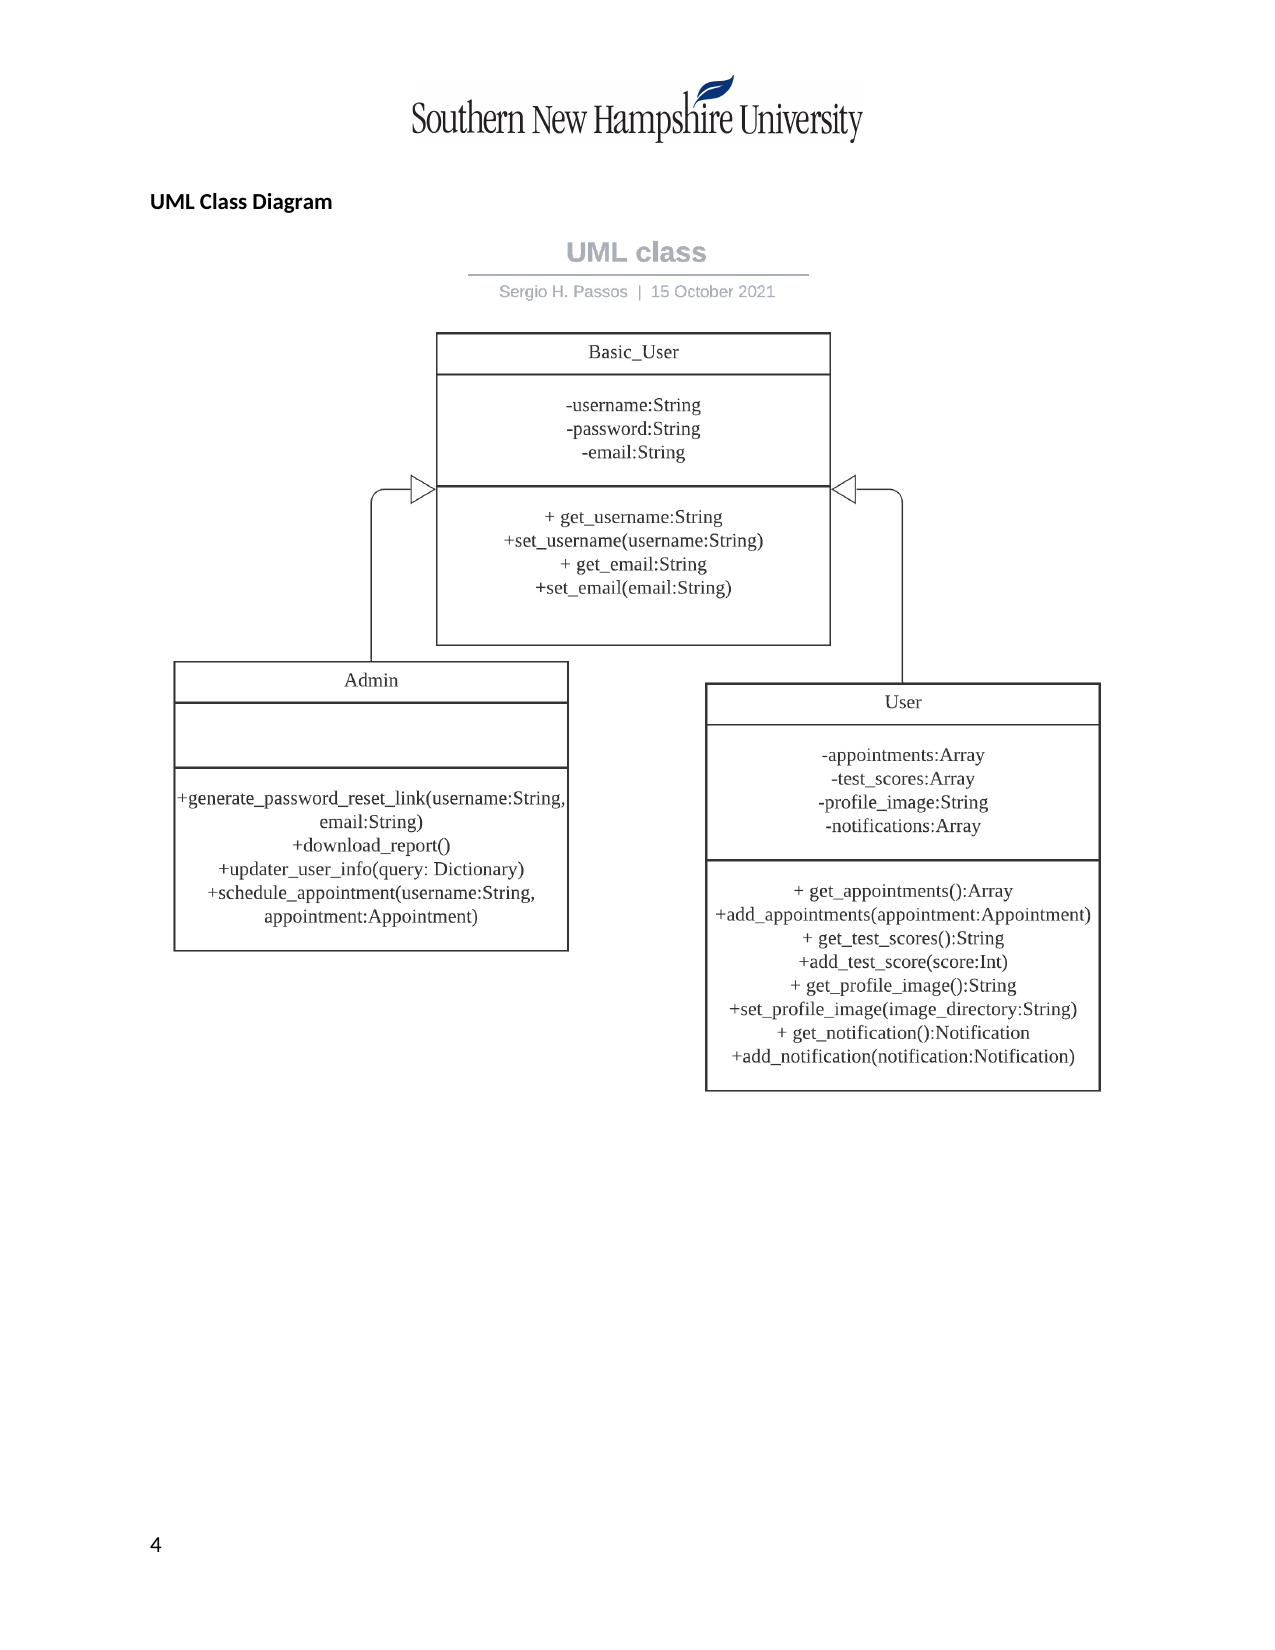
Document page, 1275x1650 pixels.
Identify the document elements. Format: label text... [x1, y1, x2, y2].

picture [150, 215, 1124, 1117]
subtitle UML Class Diagram [150, 187, 1125, 215]
picture [412, 75, 863, 143]
